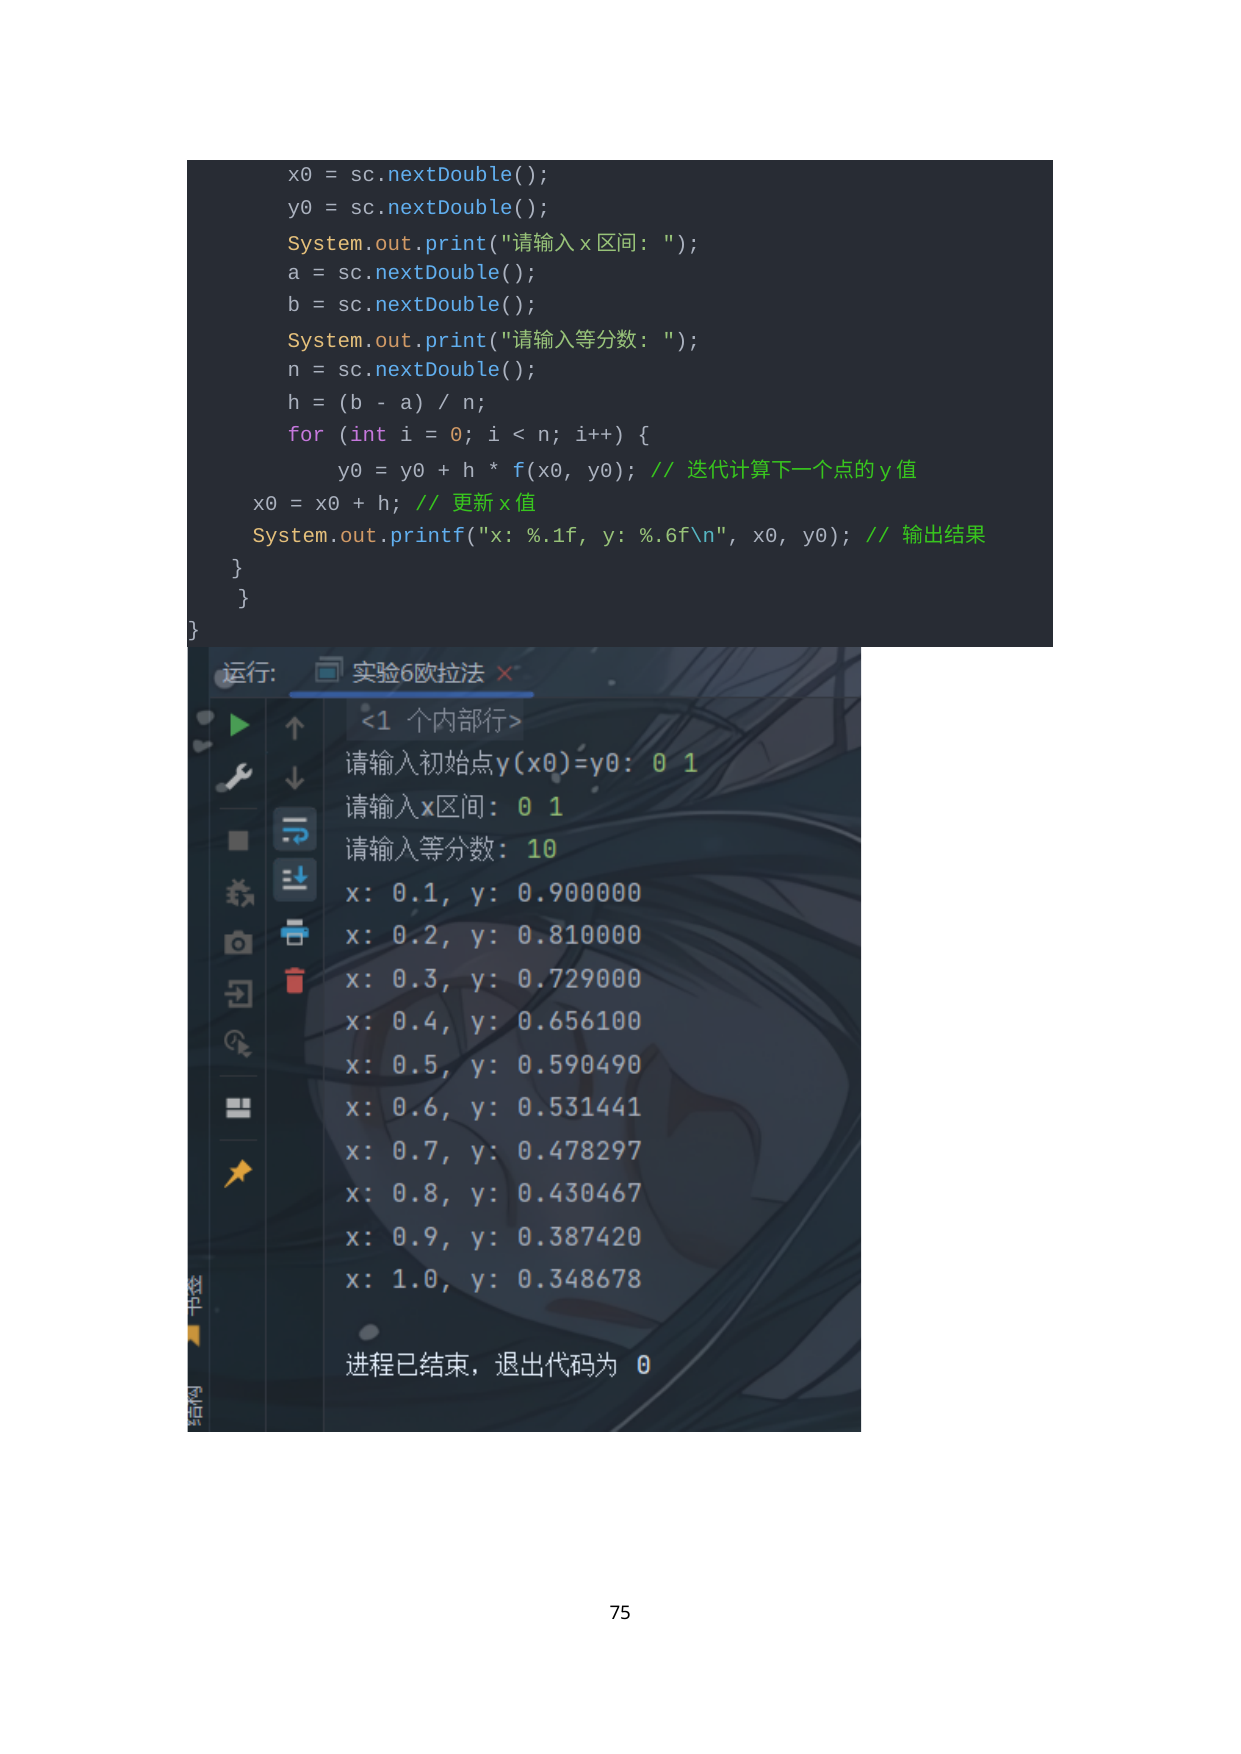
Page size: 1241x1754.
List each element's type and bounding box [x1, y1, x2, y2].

text [187, 160, 1053, 647]
picture [187, 647, 862, 1432]
